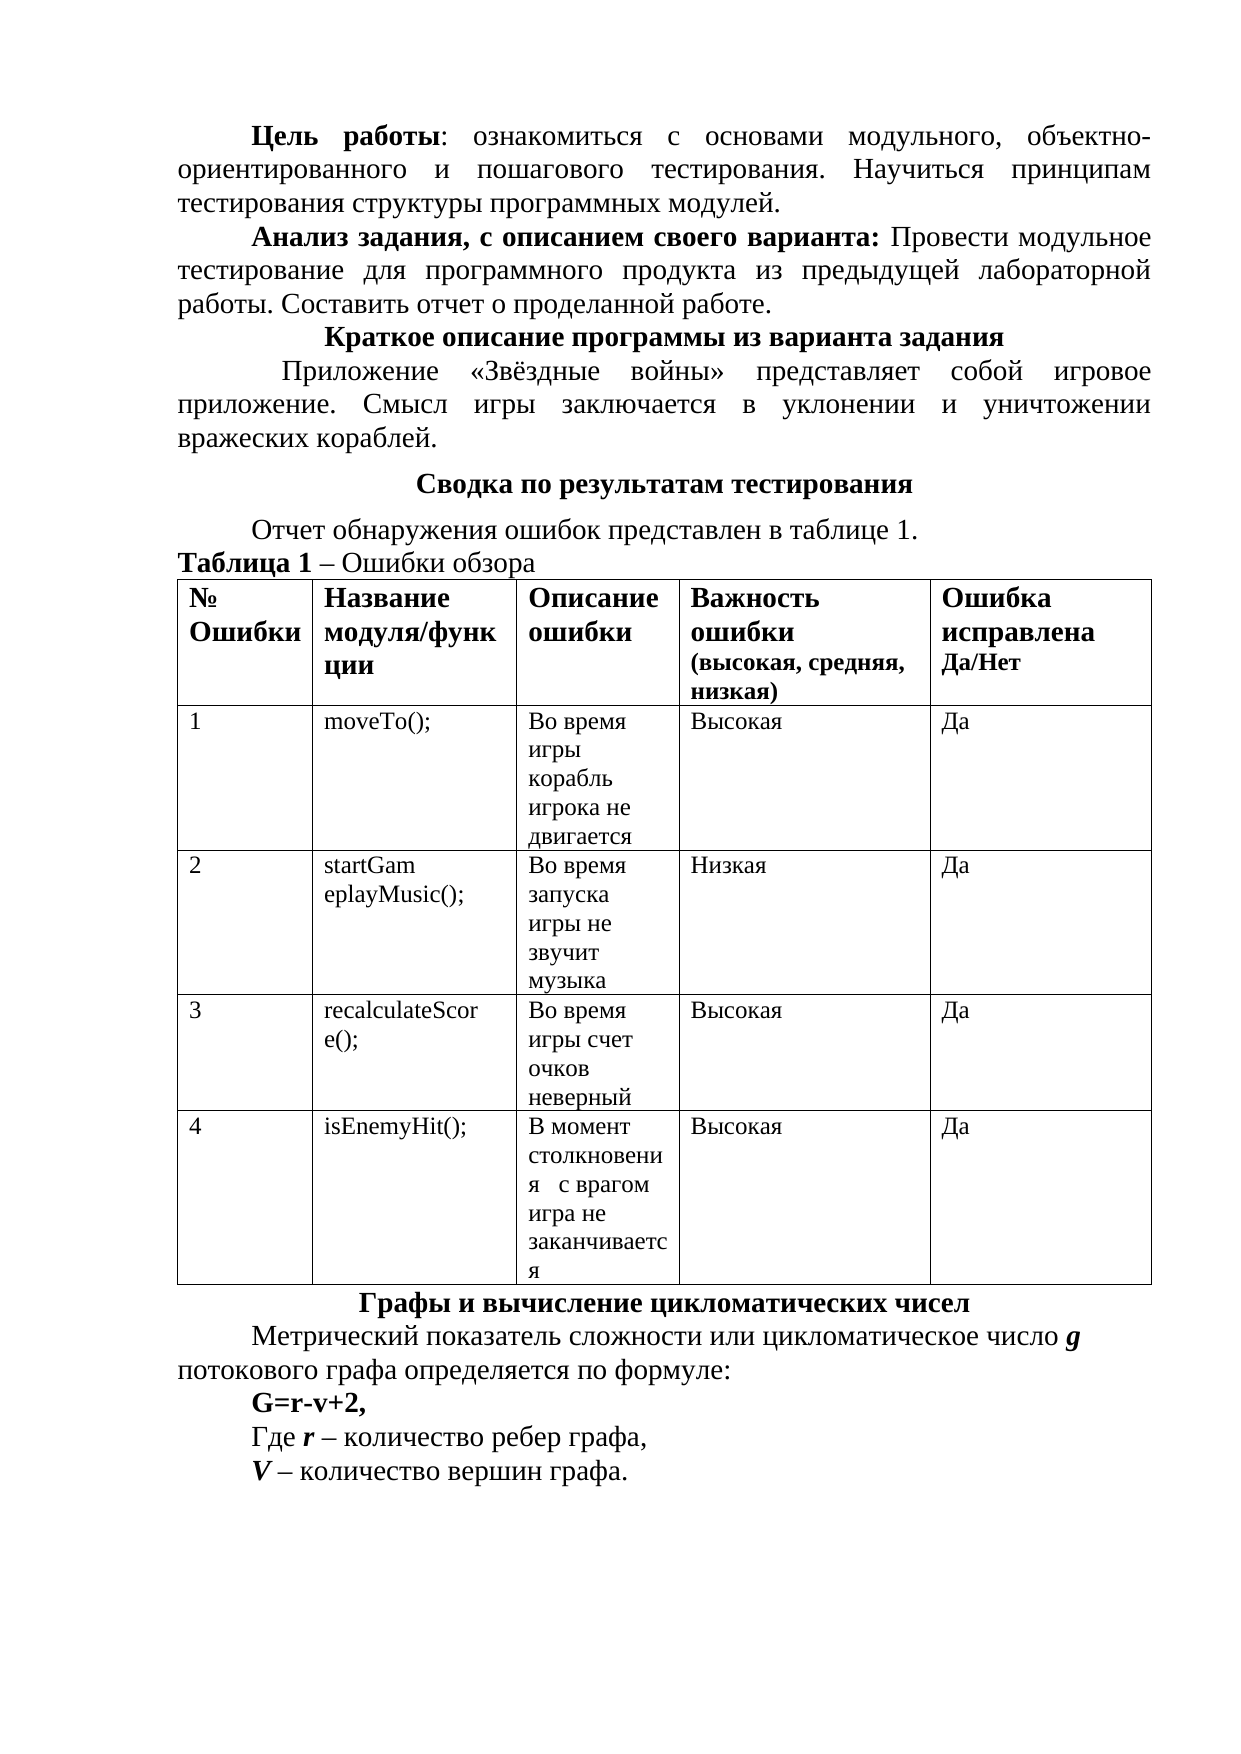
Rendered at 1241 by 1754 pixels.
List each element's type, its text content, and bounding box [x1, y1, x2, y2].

subtitle Графы и вычисление цикломатических чисел [177, 1285, 1152, 1318]
table_cell 3 [178, 995, 312, 1110]
table_header № Ошибки [178, 580, 312, 705]
text Цель работы: ознакомиться с основами модульного, объектно-ориентированного и пошагового тестирования. Научиться принципам тестирования структуры программных модулей. [177, 118, 1152, 219]
subtitle Сводка по результатам тестирования [177, 466, 1152, 499]
table_cell Да [931, 995, 1151, 1110]
text Метрический показатель сложности или цикломатическое число g потокового графа определяется по формуле: [177, 1318, 1152, 1386]
table_header Важность ошибки (высокая, средняя, низкая) [680, 580, 930, 705]
text Краткое описание программы из варианта задания [177, 319, 1152, 353]
table_cell Высокая [680, 1111, 930, 1284]
table_cell Во время запуска игры не звучит музыка [517, 851, 679, 994]
text Отчет обнаружения ошибок представлен в таблице 1. [177, 512, 1152, 546]
text Где r – количество ребер графа, [251, 1419, 1152, 1453]
table_cell moveTo(); [313, 706, 516, 849]
table_header Ошибка исправлена Да/Нет [931, 580, 1151, 705]
table_cell recalculateScore(); [313, 995, 516, 1110]
table_cell Низкая [680, 851, 930, 994]
text Таблица 1 – Ошибки обзора [177, 546, 1152, 579]
table_cell В момент столкновения с врагом игра не заканчивается [517, 1111, 679, 1284]
text G=r-v+2, [177, 1386, 1152, 1419]
text Анализ задания, с описанием своего варианта: Провести модульное тестирование для программного продукта из предыдущей лабораторной работы. Составить отчет о проделанной работе. [177, 219, 1152, 319]
table_cell Во время игры корабль игрока не двигается [517, 706, 679, 849]
table_cell Да [931, 851, 1151, 994]
table_cell 1 [178, 706, 312, 849]
text Приложение «Звёздные войны» представляет собой игровое приложение. Смысл игры заключается в уклонении и уничтожении вражеских кораблей. [177, 353, 1152, 453]
table_cell Высокая [680, 995, 930, 1110]
text V – количество вершин графа. [251, 1453, 1152, 1486]
table_cell Да [931, 1111, 1151, 1284]
table_cell 4 [178, 1111, 312, 1284]
table_cell Во время игры счет очков неверный [517, 995, 679, 1110]
table_header Название модуля/функции [313, 580, 516, 705]
table_cell 2 [178, 851, 312, 994]
table_cell Высокая [680, 706, 930, 849]
table_header Описание ошибки [517, 580, 679, 705]
table_cell isEnemyHit(); [313, 1111, 516, 1284]
table_cell startGameplayMusic(); [313, 851, 516, 994]
table_cell Да [931, 706, 1151, 849]
